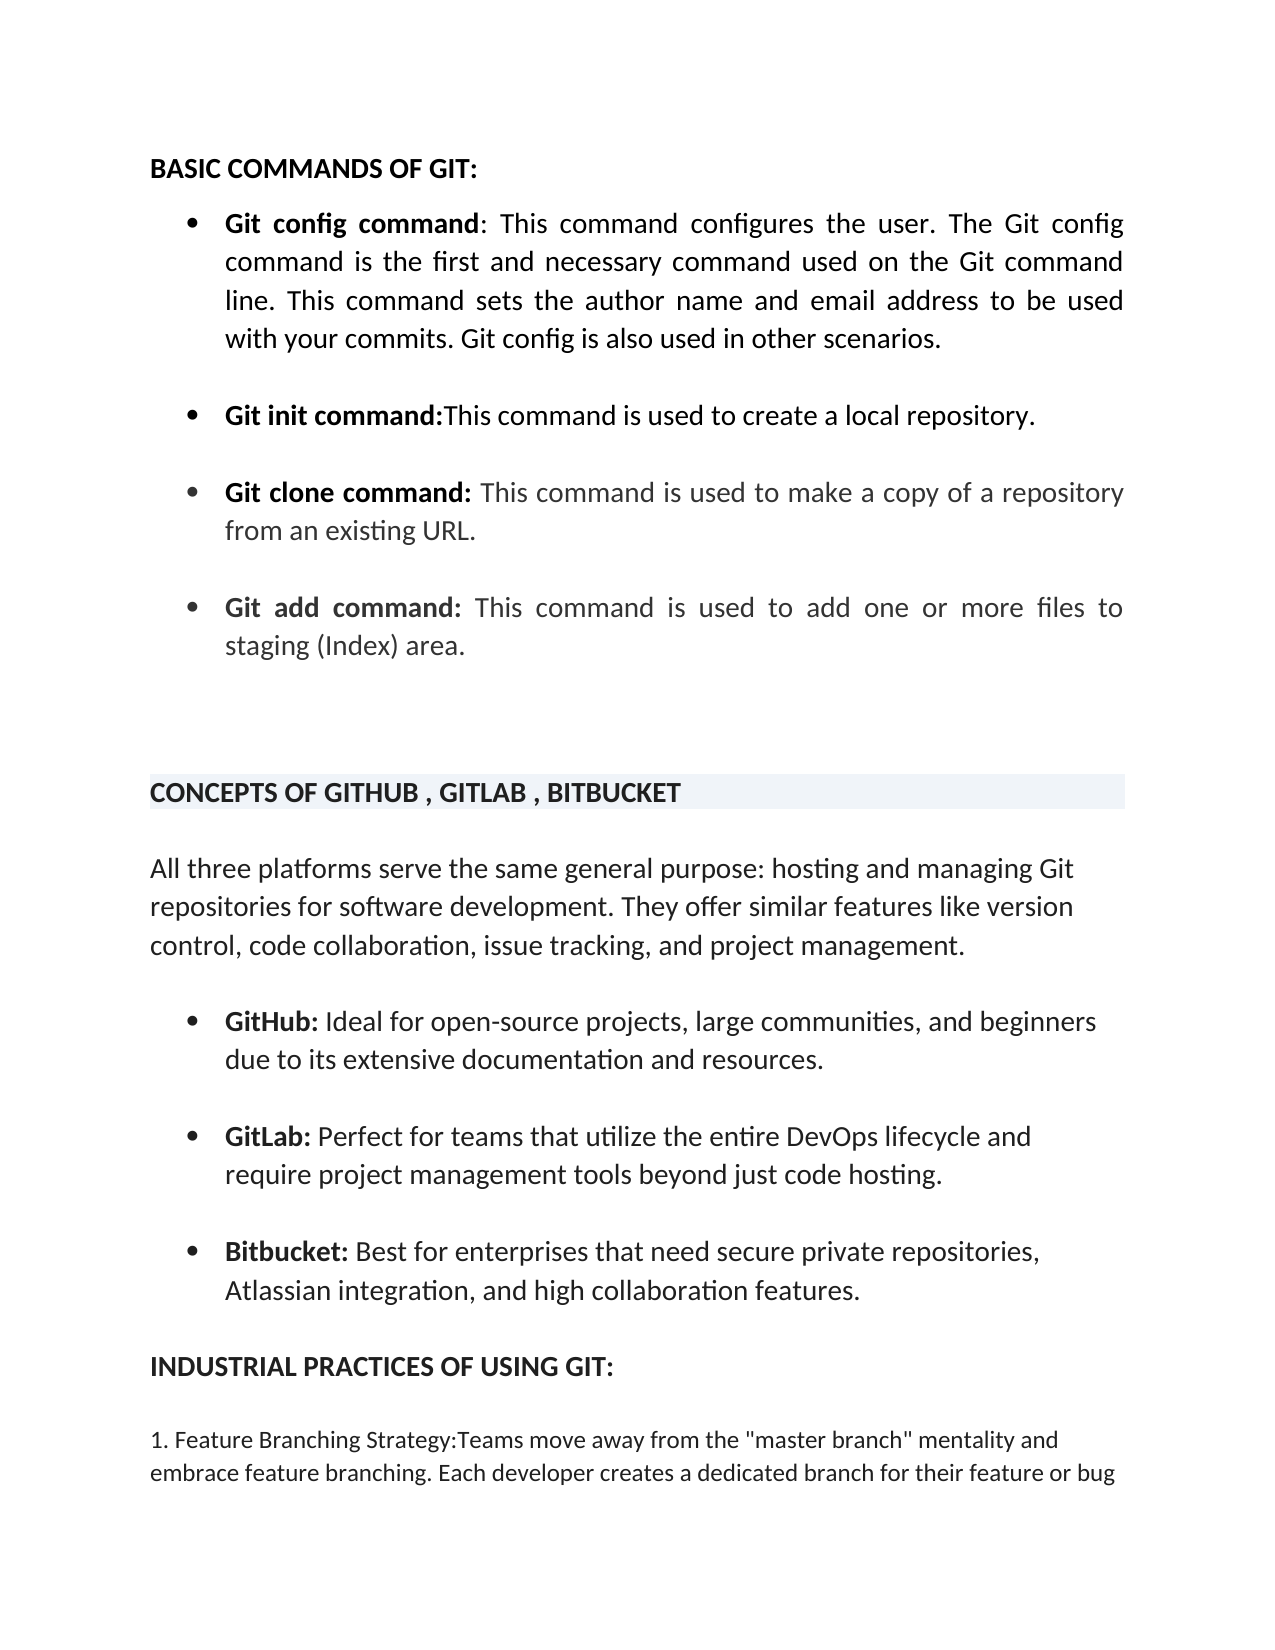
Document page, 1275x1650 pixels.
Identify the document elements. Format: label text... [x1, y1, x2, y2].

text INDUSTRIAL PRACTICES OF USING GIT: [150, 1348, 1125, 1384]
list Git config command: This command configures the user. The Git config command is the first and necessary command used on the Git command line. This command sets the author name and email address to be used with your commits. Git config is also used in other scenarios. [187, 205, 1125, 356]
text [150, 1424, 1125, 1488]
text BASIC COMMANDS OF GIT: [150, 150, 1125, 186]
list GitLab: Perfect for teams that utilize the entire DevOps lifecycle and require project management tools beyond just code hosting. [187, 1118, 1125, 1192]
list Bitbucket: Best for enterprises that need secure private repositories, Atlassian integration, and high collaboration features. [187, 1233, 1125, 1307]
list Git add command: This command is used to add one or more files to staging (Index) area. [187, 589, 1125, 663]
subtitle CONCEPTS OF GITHUB , GITLAB , BITBUCKET [150, 774, 1125, 809]
list Git init command:This command is used to create a local repository. [187, 397, 1125, 432]
list GitHub: Ideal for open-source projects, large communities, and beginners due to its extensive documentation and resources. [187, 1003, 1125, 1077]
text All three platforms serve the same general purpose: hosting and managing Git repositories for software development. They offer similar features like version control, code collaboration, issue tracking, and project management. [150, 850, 1125, 962]
list Git clone command: This command is used to make a copy of a repository from an existing URL. [187, 474, 1125, 548]
